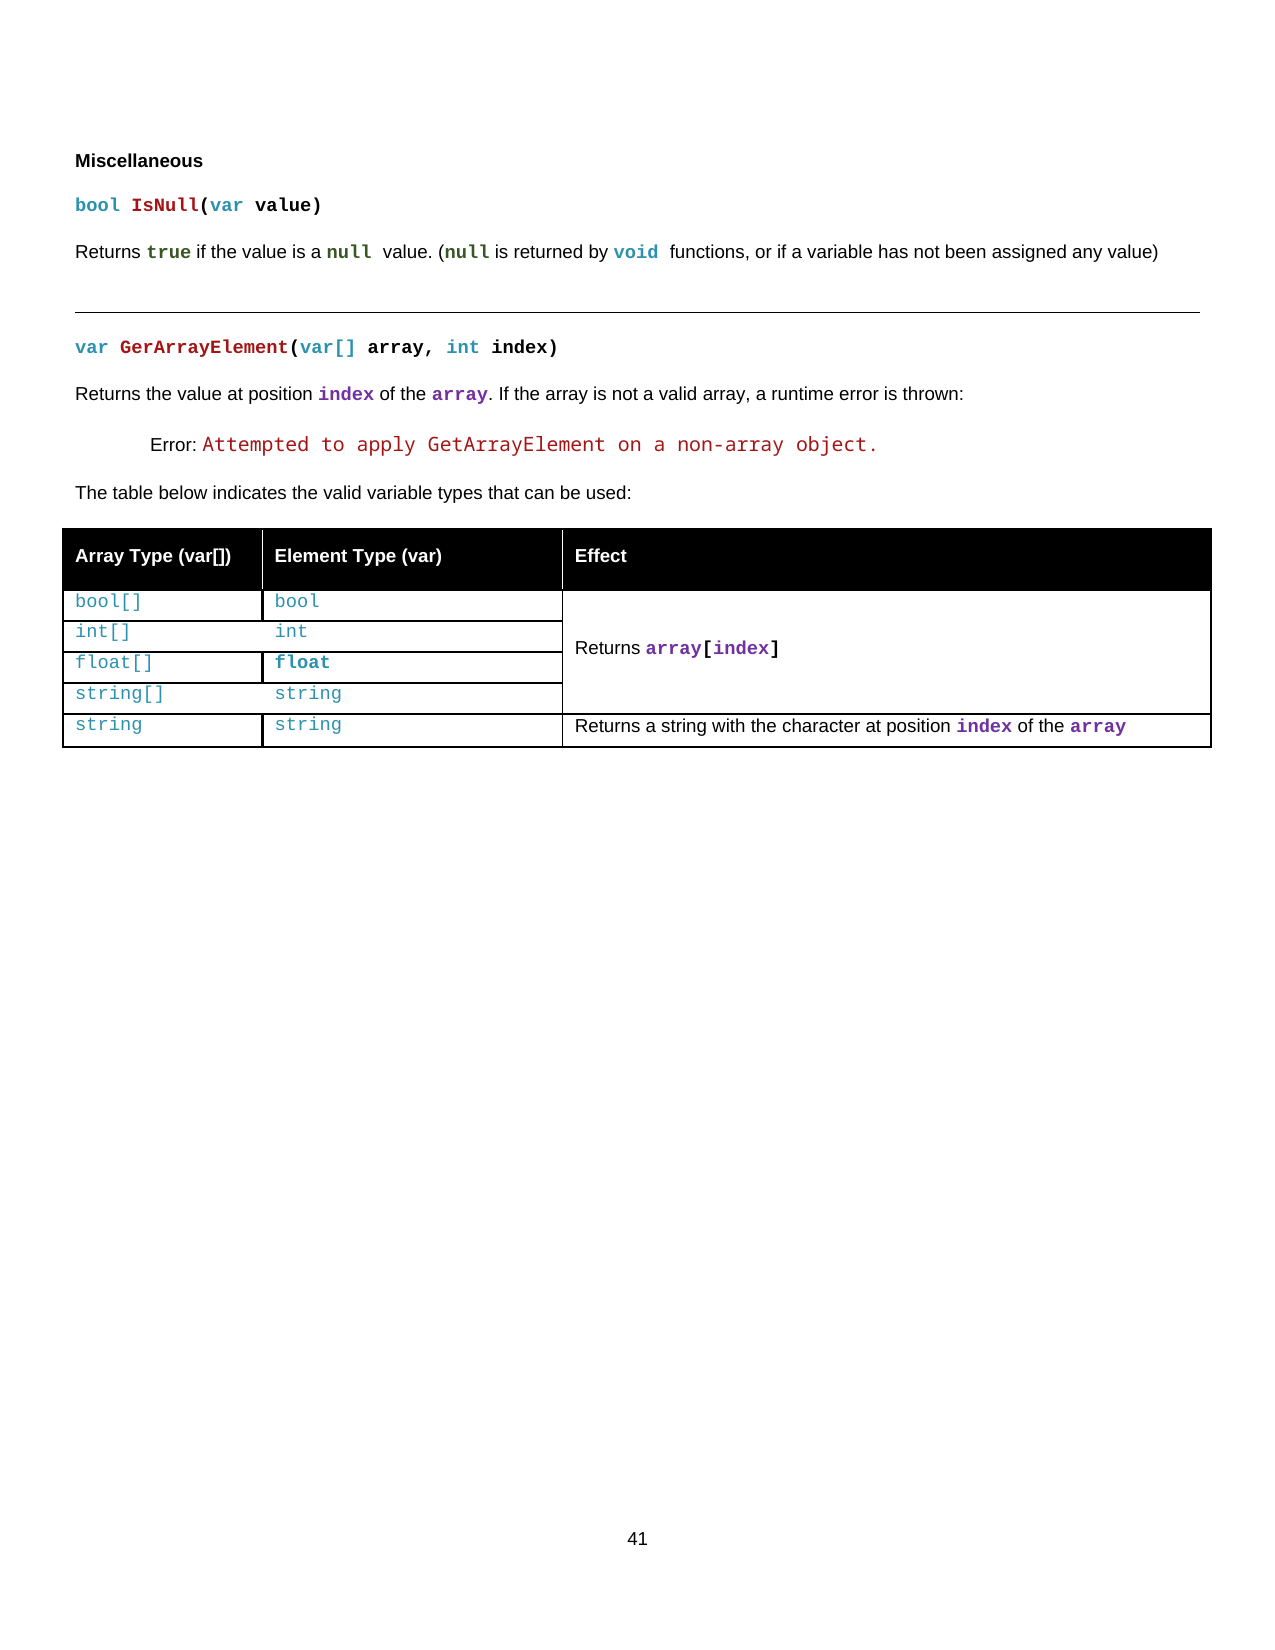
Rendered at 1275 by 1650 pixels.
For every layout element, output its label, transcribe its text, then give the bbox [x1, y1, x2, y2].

text bool IsNull(var value) [75, 196, 1200, 217]
table_header Element Type (var) [263, 530, 562, 589]
table_header Effect [563, 530, 1210, 589]
table_cell string [264, 715, 562, 746]
table_cell string [263, 684, 562, 713]
table_cell float [264, 653, 562, 682]
text Returns true if the value is a null value. (null is returned by void functions, or if a variable has not been assigned any value) [75, 241, 1200, 264]
text var GerArrayElement(var[] array, int index) [75, 338, 1200, 359]
text Returns the value at position index of the array. If the array is not a valid array, a runtime error is thrown: [75, 383, 1200, 406]
table_cell int [263, 622, 562, 651]
text The table below indicates the valid variable types that can be used: [75, 482, 1200, 504]
text Miscellaneous [75, 150, 1200, 172]
table_cell Returns a string with the character at position index of the array [563, 715, 1210, 746]
table_header Array Type (var[]) [64, 530, 262, 589]
table_cell Returns array[index] [563, 591, 1210, 713]
text Error: Attempted to apply GetArrayElement on a non-array object. [75, 430, 1200, 457]
table_cell int[] [64, 622, 262, 651]
table_cell float[] [64, 653, 261, 682]
table_cell string[] [64, 684, 262, 713]
table_cell bool[] [64, 591, 261, 620]
table_cell string [64, 715, 261, 746]
table_cell bool [264, 591, 562, 620]
